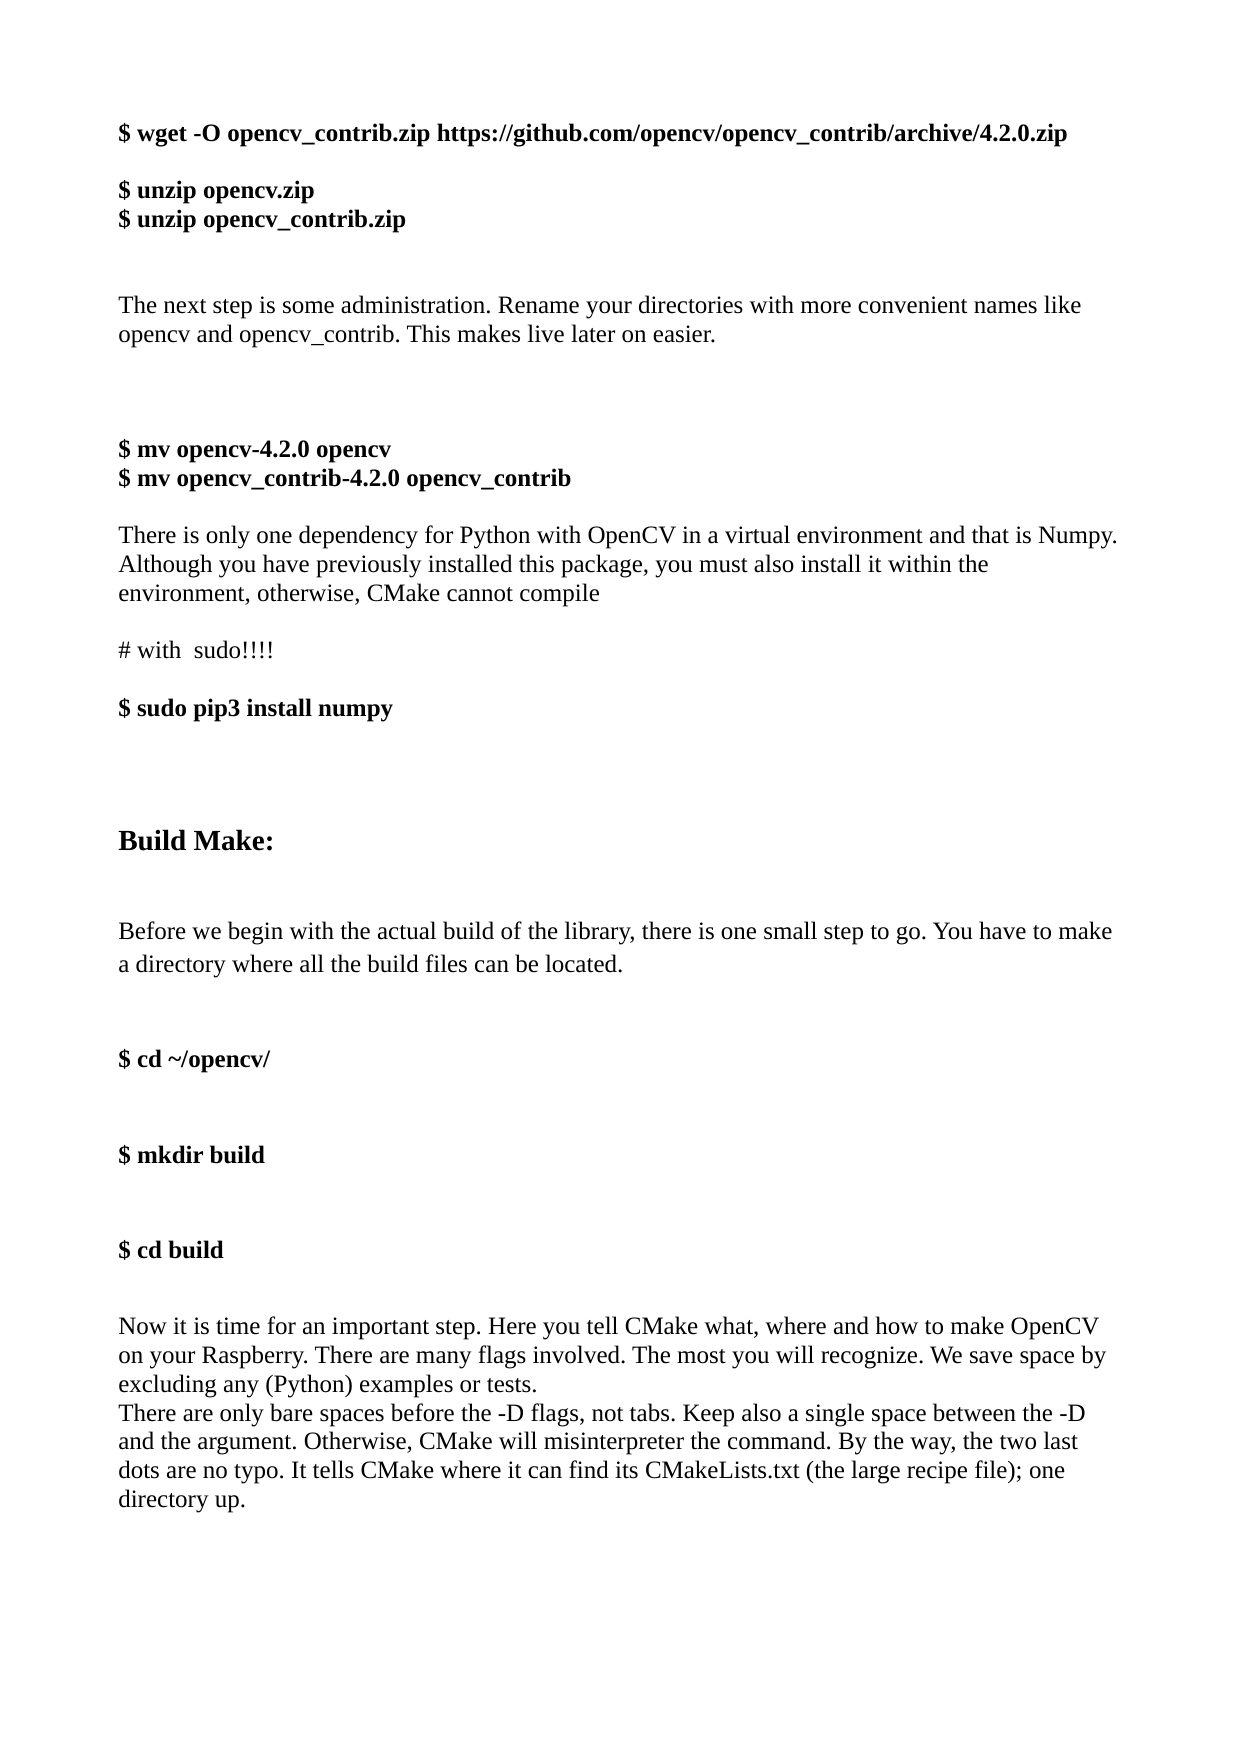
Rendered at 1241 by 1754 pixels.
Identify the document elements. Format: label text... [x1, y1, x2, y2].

text $ wget -O opencv_contrib.zip https://github.com/opencv/opencv_contrib/archive/4.2.0.zip [118, 118, 1122, 147]
text $ unzip opencv_contrib.zip [118, 204, 1122, 233]
text $ mkdir build [118, 1140, 1122, 1168]
text Before we begin with the actual build of the library, there is one small step to go. You have to make a directory where all the build files can be located. [118, 916, 1122, 978]
text Now it is time for an important step. Here you tell CMake what, where and how to make OpenCV on your Raspberry. There are many flags involved. The most you will recognize. We save space by excluding any (Python) examples or tests. [118, 1311, 1122, 1398]
text The next step is some administration. Rename your directories with more convenient names like opencv and opencv_contrib. This makes live later on easier. [118, 291, 1122, 348]
text $ unzip opencv.zip [118, 176, 1122, 204]
text $ sudo pip3 install numpy [118, 693, 1122, 722]
text $ mv opencv-4.2.0 opencv [118, 434, 1122, 463]
text $ cd build [118, 1235, 1122, 1264]
text There is only one dependency for Python with OpenCV in a virtual environment and that is Numpy. Although you have previously installed this package, you must also install it within the environment, otherwise, CMake cannot compile [118, 521, 1122, 607]
text $ mv opencv_contrib-4.2.0 opencv_contrib [118, 463, 1122, 492]
text # with sudo!!!! [118, 636, 1122, 664]
subtitle Build Make: [118, 823, 1122, 856]
text $ cd ~/opencv/ [118, 1044, 1122, 1073]
text There are only bare spaces before the -D flags, not tabs. Keep also a single space between the -D and the argument. Otherwise, CMake will misinterpreter the command. By the way, the two last dots are no typo. It tells CMake where it can find its CMakeLists.txt (the large recipe file); one directory up. [118, 1398, 1122, 1513]
